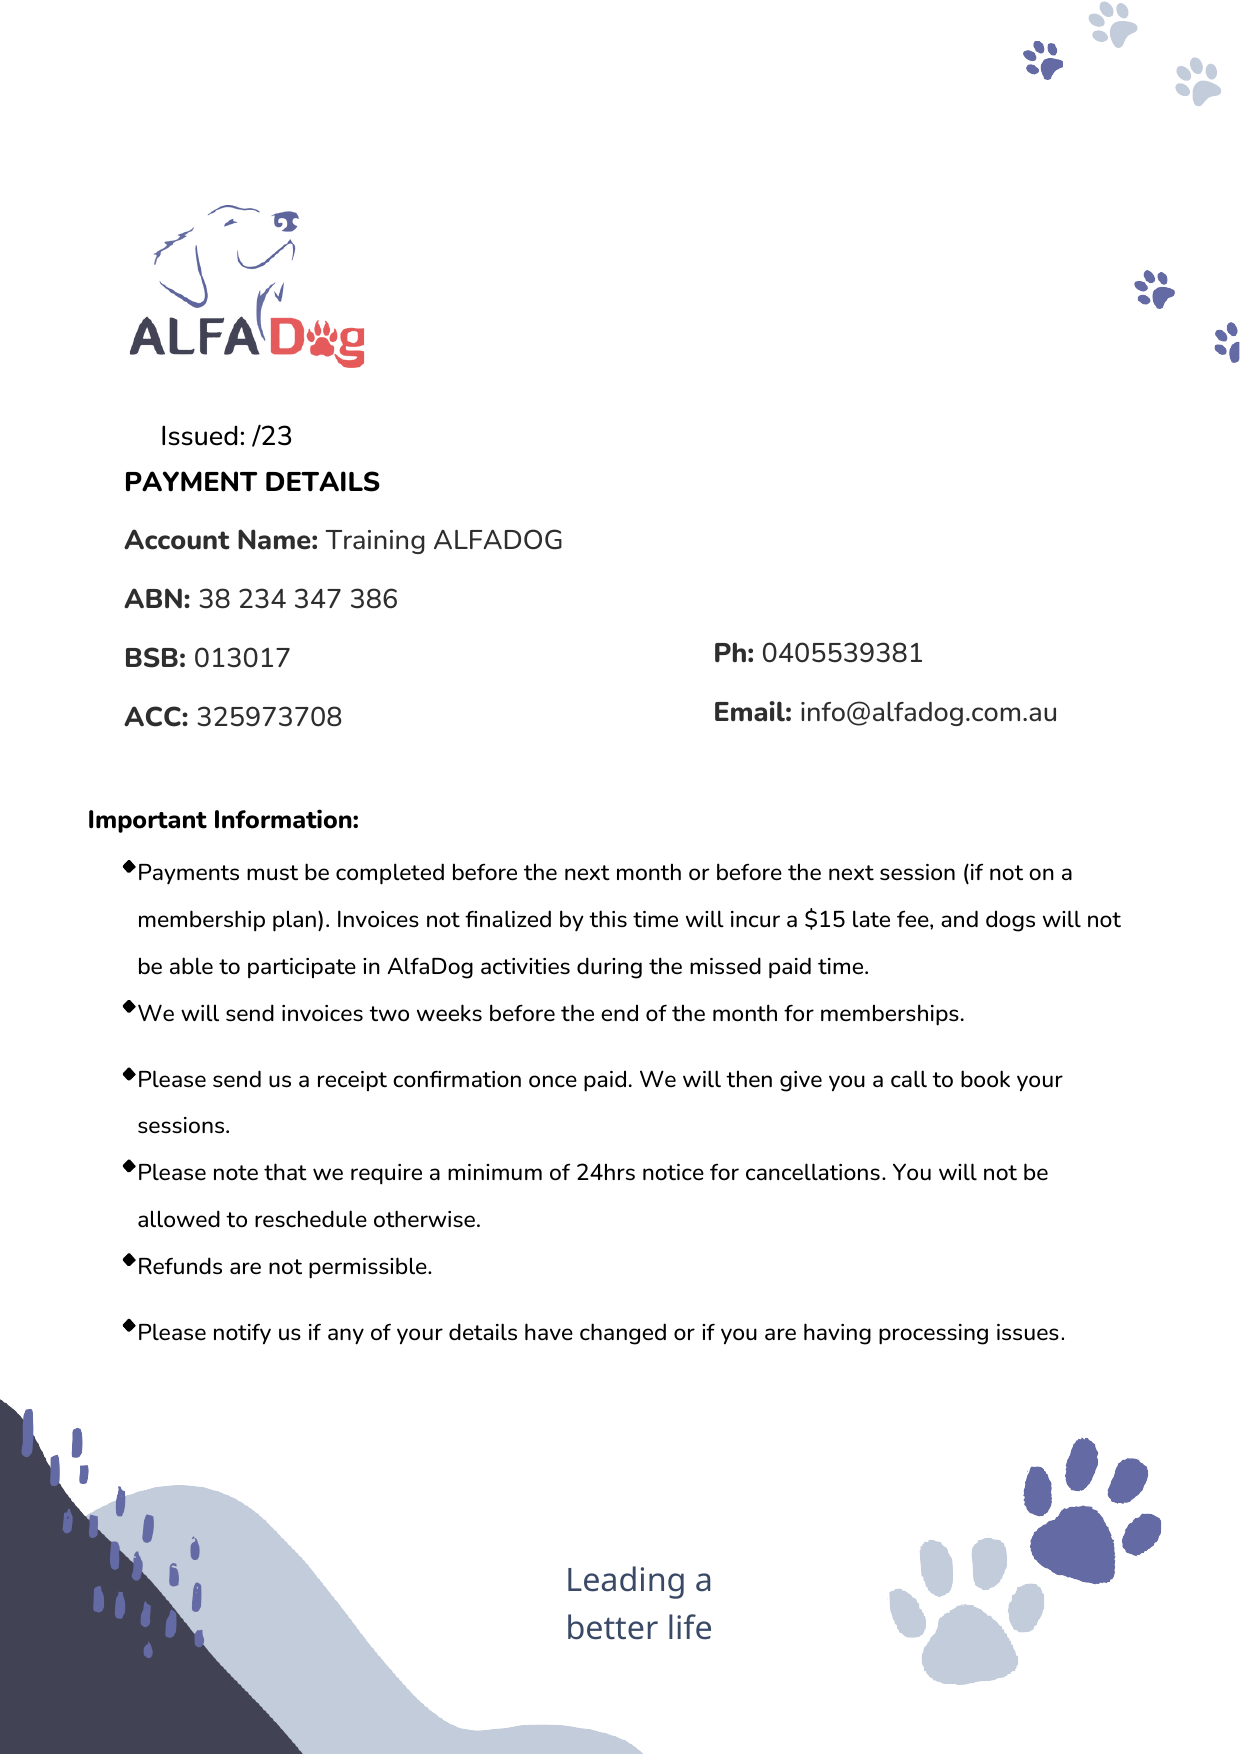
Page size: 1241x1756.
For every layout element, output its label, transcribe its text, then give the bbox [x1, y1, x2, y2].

picture [1214, 322, 1240, 363]
text Please note that we require a minimum of 24hrs notice for cancellations. You will not be allowed to reschedule otherwise. [137, 1157, 1125, 1236]
text Account Name: Training ALFADOG [124, 522, 651, 559]
text Leading a better life [542, 1557, 736, 1649]
text Payments must be completed before the next month or before the next session (if not on a membership plan). Invoices not finalized by this time will incur a $15 late fee, and dogs will not be able to participate in AlfaDog activities during the missed paid time. [137, 857, 1125, 982]
picture [0, 1399, 644, 1754]
picture [1134, 270, 1175, 309]
text ABN: 38 234 347 386 [124, 581, 651, 618]
text We will send invoices two weeks before the end of the month for memberships. [137, 998, 1240, 1029]
text Issued: /23 [124, 421, 312, 452]
text BSB: 013017 [124, 640, 651, 677]
text Please send us a receipt confirmation once paid. We will then give you a call to book your sessions. [137, 1064, 1125, 1142]
picture [887, 1437, 1162, 1685]
text ACC: 325973708 [124, 699, 651, 736]
text Email: info@alfadog.com.au [713, 693, 1240, 731]
text Important Information: [87, 803, 1240, 837]
text Please notify us if any of your details have changed or if you are having processing issues. [137, 1317, 1240, 1348]
text PAYMENT DETAILS [124, 464, 651, 501]
text Refunds are not permissible. [137, 1251, 1240, 1282]
picture [129, 205, 365, 368]
text Ph: 0405539381 [713, 635, 1240, 672]
picture [1023, 41, 1063, 80]
